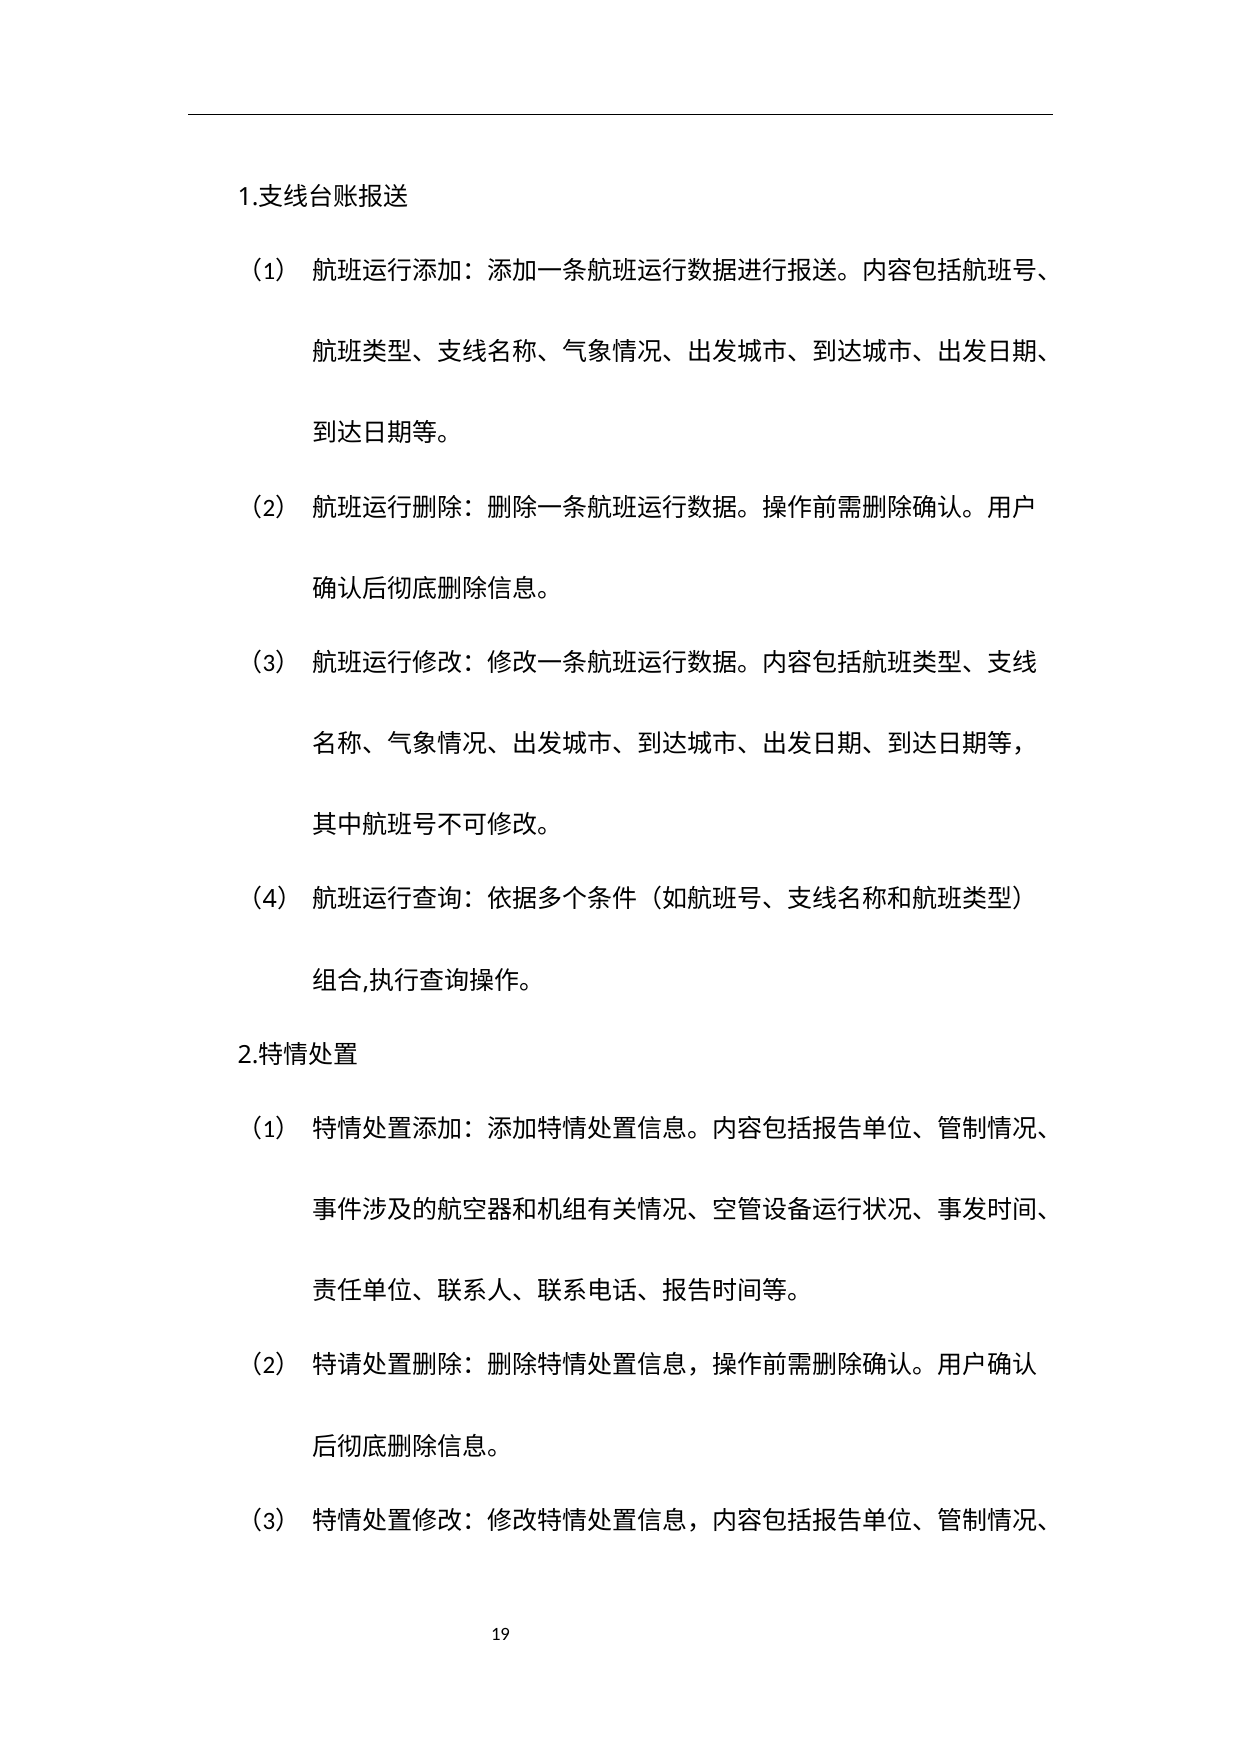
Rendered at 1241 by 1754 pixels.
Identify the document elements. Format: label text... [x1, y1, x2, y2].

list 特情处置添加：添加特情处置信息。内容包括报告单位、管制情况、事件涉及的航空器和机组有关情况、空管设备运行状况、事发时间、责任单位、联系人、联系电话、报告时间等。 [237, 1094, 1053, 1321]
list 航班运行修改：修改一条航班运行数据。内容包括航班类型、支线名称、气象情况、出发城市、到达城市、出发日期、到达日期等，其中航班号不可修改。 [237, 628, 1053, 855]
list 航班运行查询：依据多个条件（如航班号、支线名称和航班类型）组合,执行查询操作。 [237, 864, 1053, 1011]
list 特请处置删除：删除特情处置信息，操作前需删除确认。用户确认后彻底删除信息。 [237, 1330, 1053, 1477]
list 航班运行添加：添加一条航班运行数据进行报送。内容包括航班号、航班类型、支线名称、气象情况、出发城市、到达城市、出发日期、到达日期等。 [237, 236, 1053, 463]
text 1.支线台账报送 [187, 162, 1053, 227]
list 航班运行删除：删除一条航班运行数据。操作前需删除确认。用户确认后彻底删除信息。 [237, 473, 1053, 619]
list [237, 1486, 1053, 1551]
text 2.特情处置 [187, 1020, 1053, 1085]
